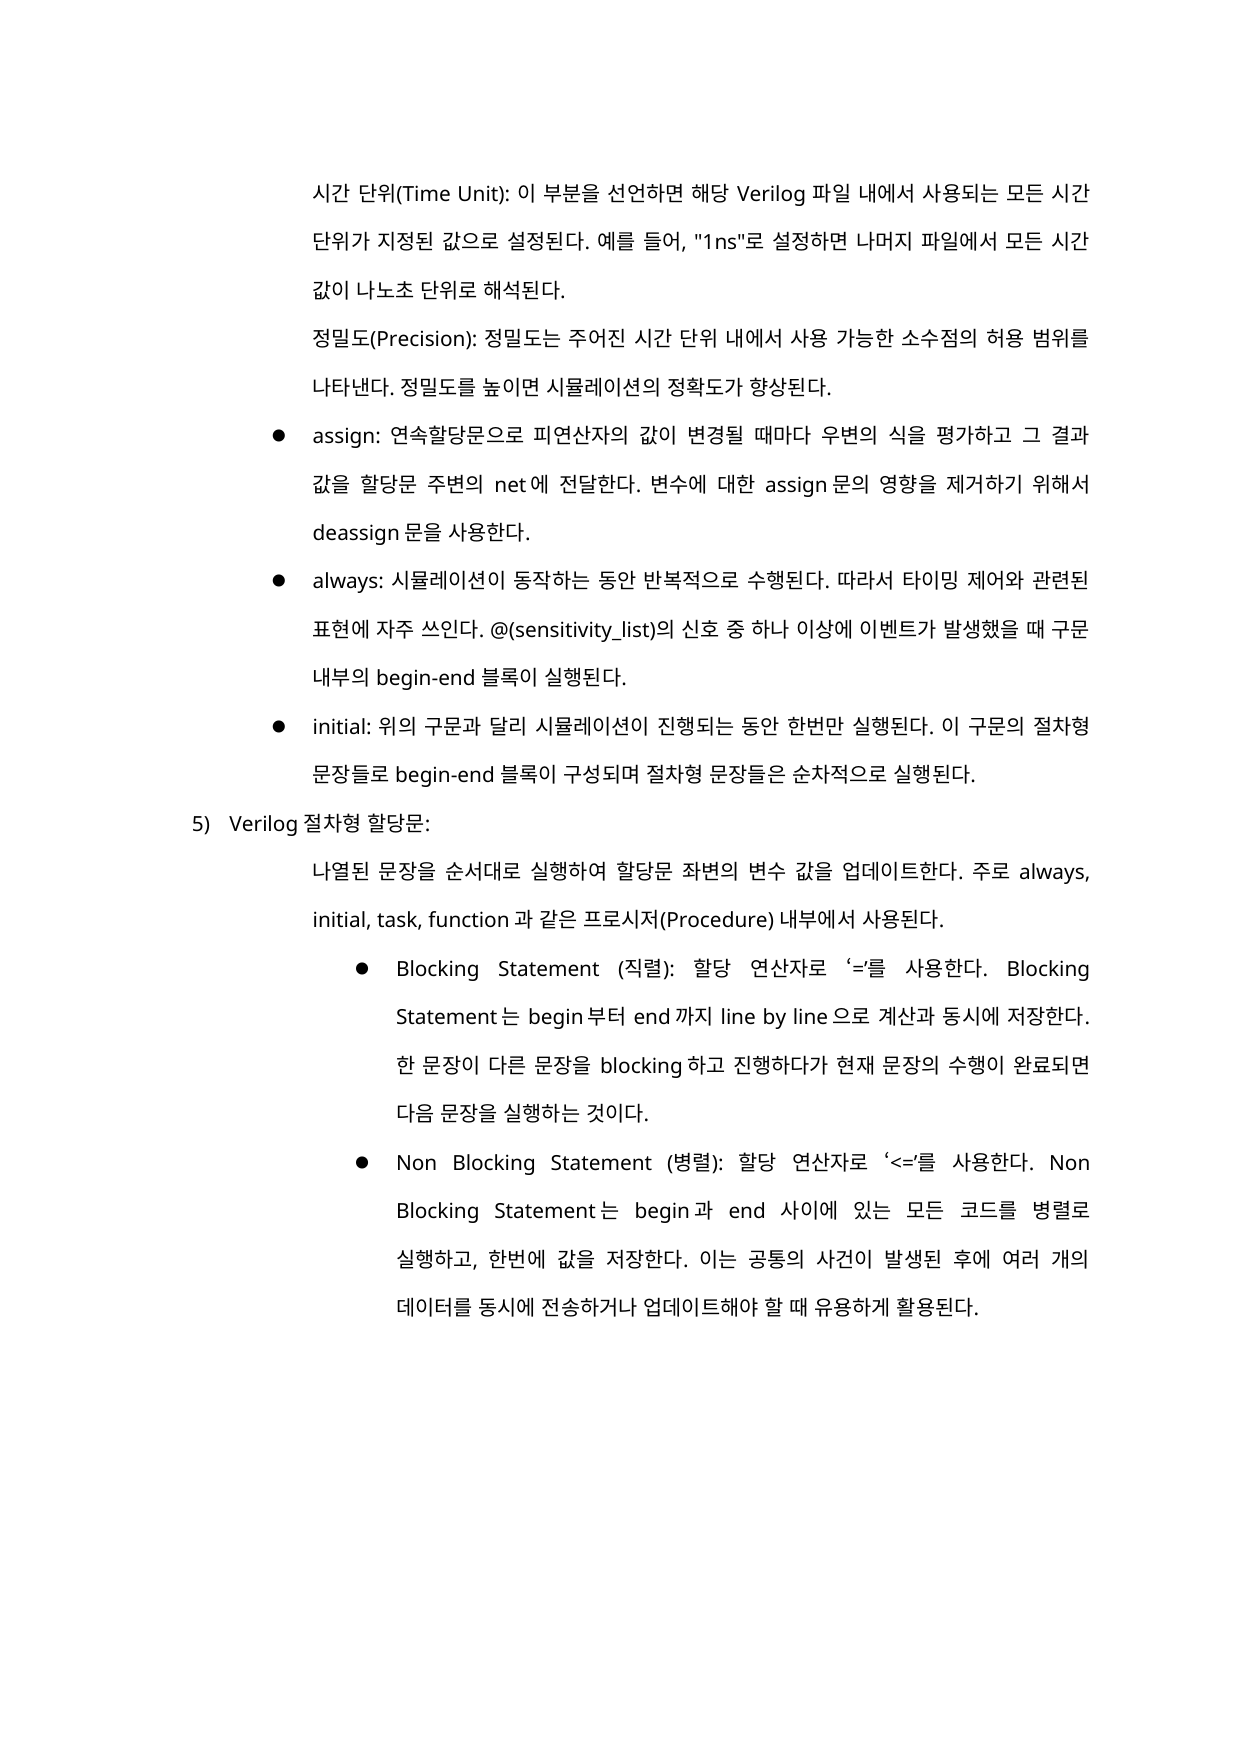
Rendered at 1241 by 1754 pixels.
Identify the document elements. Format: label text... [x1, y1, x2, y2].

text 시간 단위(Time Unit): 이 부분을 선언하면 해당 Verilog 파일 내에서 사용되는 모든 시간 단위가 지정된 값으로 설정된다. 예를 들어, "1ns"로 설정하면 나머지 파일에서 모든 시간 값이 나노초 단위로 해석된다. [312, 177, 1090, 304]
text 정밀도(Precision): 정밀도는 주어진 시간 단위 내에서 사용 가능한 소수점의 허용 범위를 나타낸다. 정밀도를 높이면 시뮬레이션의 정확도가 향상된다. [312, 322, 1090, 401]
list initial: 위의 구문과 달리 시뮬레이션이 진행되는 동안 한번만 실행된다. 이 구문의 절차형 문장들로 begin-end 블록이 구성되며 절차형 문장들은 순차적으로 실행된다. [271, 710, 1090, 789]
list always: 시뮬레이션이 동작하는 동안 반복적으로 수행된다. 따라서 타이밍 제어와 관련된 표현에 자주 쓰인다. @(sensitivity_list)의 신호 중 하나 이상에 이벤트가 발생했을 때 구문 내부의 begin-end 블록이 실행된다. [271, 565, 1090, 692]
list Non Blocking Statement (병렬): 할당 연산자로 ‘<=’를 사용한다. Non Blocking Statement는 begin과 end 사이에 있는 모든 코드를 병렬로 실행하고, 한번에 값을 저장한다. 이는 공통의 사건이 발생된 후에 여러 개의 데이터를 동시에 전송하거나 업데이트해야 할 때 유용하게 활용된다. [354, 1146, 1090, 1322]
list assign: 연속할당문으로 피연산자의 값이 변경될 때마다 우변의 식을 평가하고 그 결과 값을 할당문 주변의 net에 전달한다. 변수에 대한 assign문의 영향을 제거하기 위해서 deassign문을 사용한다. [271, 419, 1090, 547]
list Verilog 절차형 할당문: [192, 807, 1090, 837]
list Blocking Statement (직렬): 할당 연산자로 ‘=’를 사용한다. Blocking Statement는 begin부터 end까지 line by line으로 계산과 동시에 저장한다. 한 문장이 다른 문장을 blocking하고 진행하다가 현재 문장의 수행이 완료되면 다음 문장을 실행하는 것이다. [354, 952, 1090, 1128]
text 나열된 문장을 순서대로 실행하여 할당문 좌변의 변수 값을 업데이트한다. 주로 always, initial, task, function과 같은 프로시저(Procedure) 내부에서 사용된다. [312, 855, 1090, 934]
